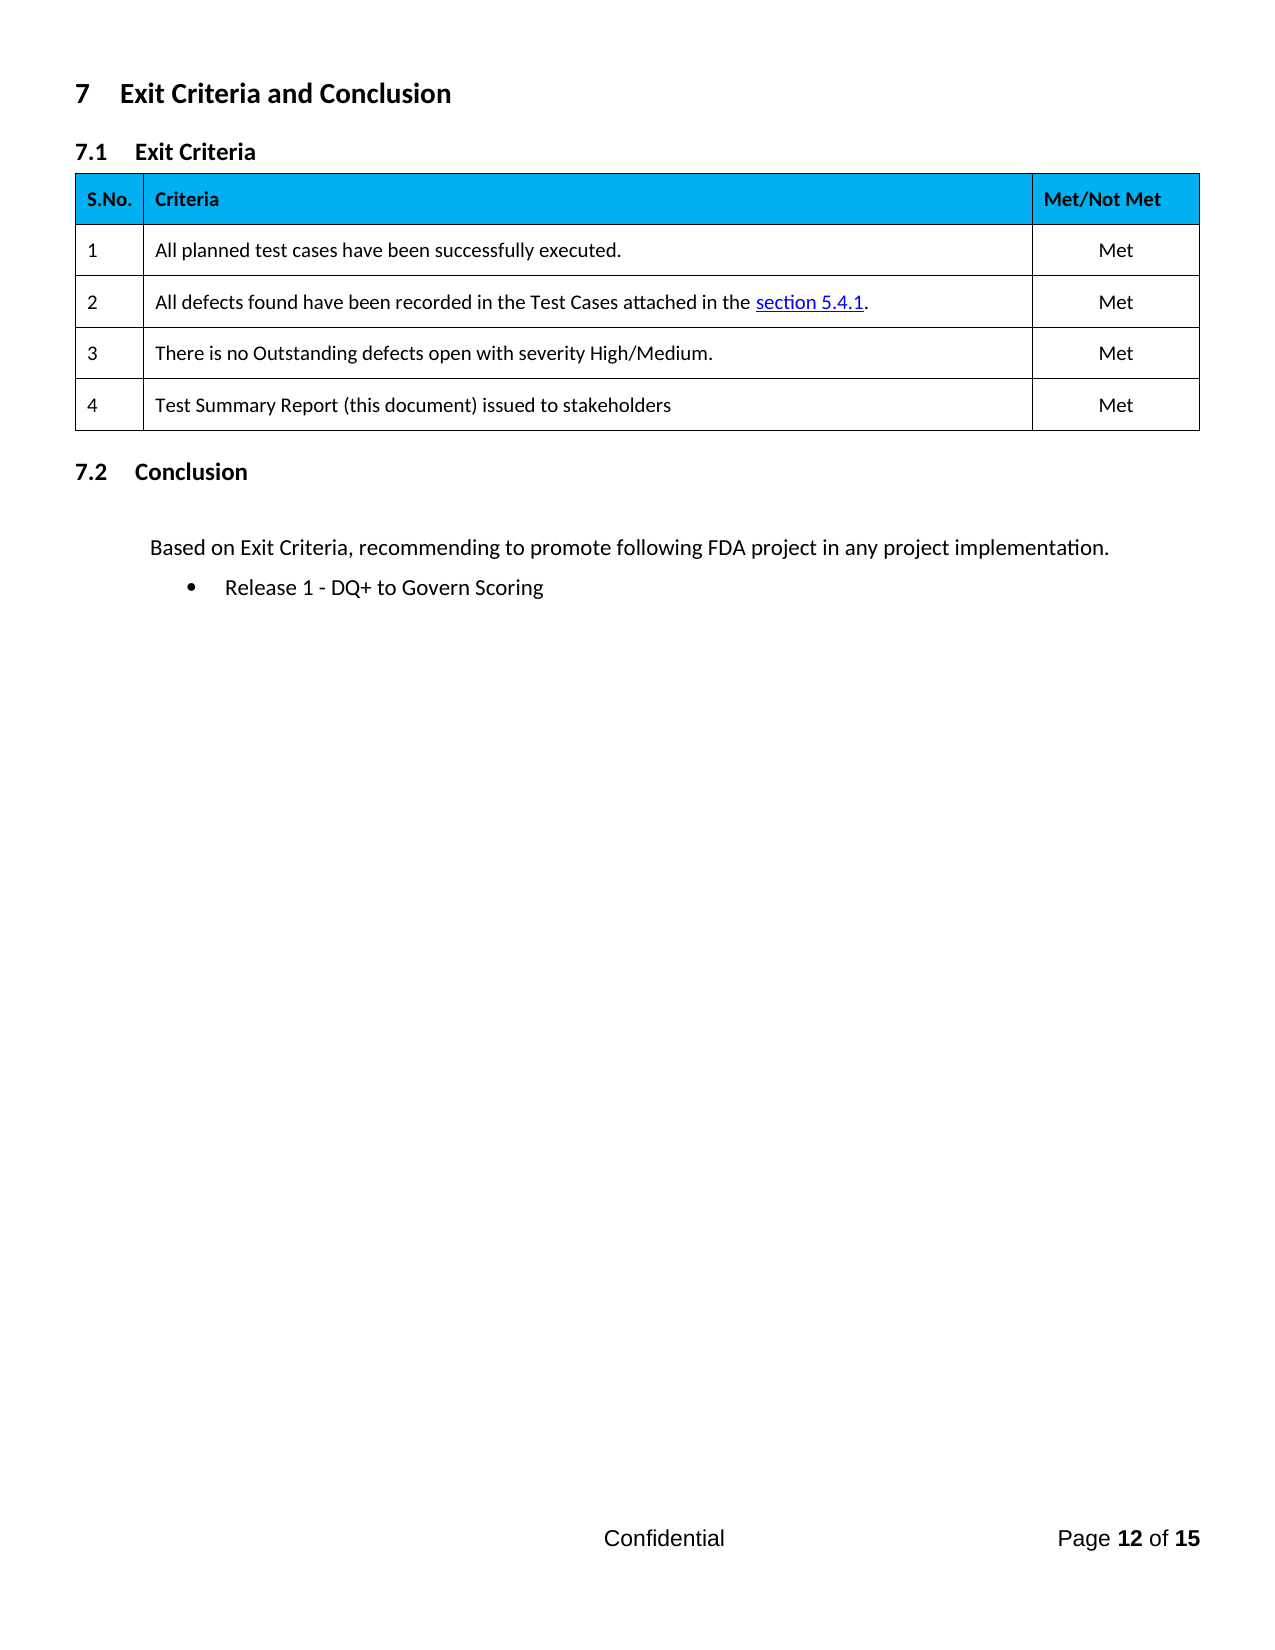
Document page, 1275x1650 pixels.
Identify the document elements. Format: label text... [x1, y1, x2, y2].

text Based on Exit Criteria, recommending to promote following FDA project in any project implementation. [150, 533, 1200, 561]
table_header Criteria [144, 174, 1032, 224]
table_cell Met [1033, 328, 1199, 378]
table_cell All planned test cases have been successfully executed. [144, 225, 1032, 275]
table_cell 2 [76, 276, 143, 327]
table_cell All defects found have been recorded in the Test Cases attached in the section 5.4.1. [144, 276, 1032, 327]
list Release 1 - DQ+ to Govern Scoring [187, 573, 1200, 602]
table_cell Met [1033, 225, 1199, 275]
table_cell Met [1033, 379, 1199, 430]
table_cell Test Summary Report (this document) issued to stakeholders [144, 379, 1032, 430]
subtitle Exit Criteria [75, 136, 1200, 166]
table_header S.No. [76, 174, 143, 224]
table_header Met/Not Met [1033, 174, 1199, 224]
table_cell 3 [76, 328, 143, 378]
table_cell Met [1033, 276, 1199, 327]
table_cell 4 [76, 379, 143, 430]
table_cell 1 [76, 225, 143, 275]
subtitle Exit Criteria and Conclusion [75, 75, 1200, 111]
table_cell There is no Outstanding defects open with severity High/Medium. [144, 328, 1032, 378]
subtitle Conclusion [75, 456, 1200, 486]
